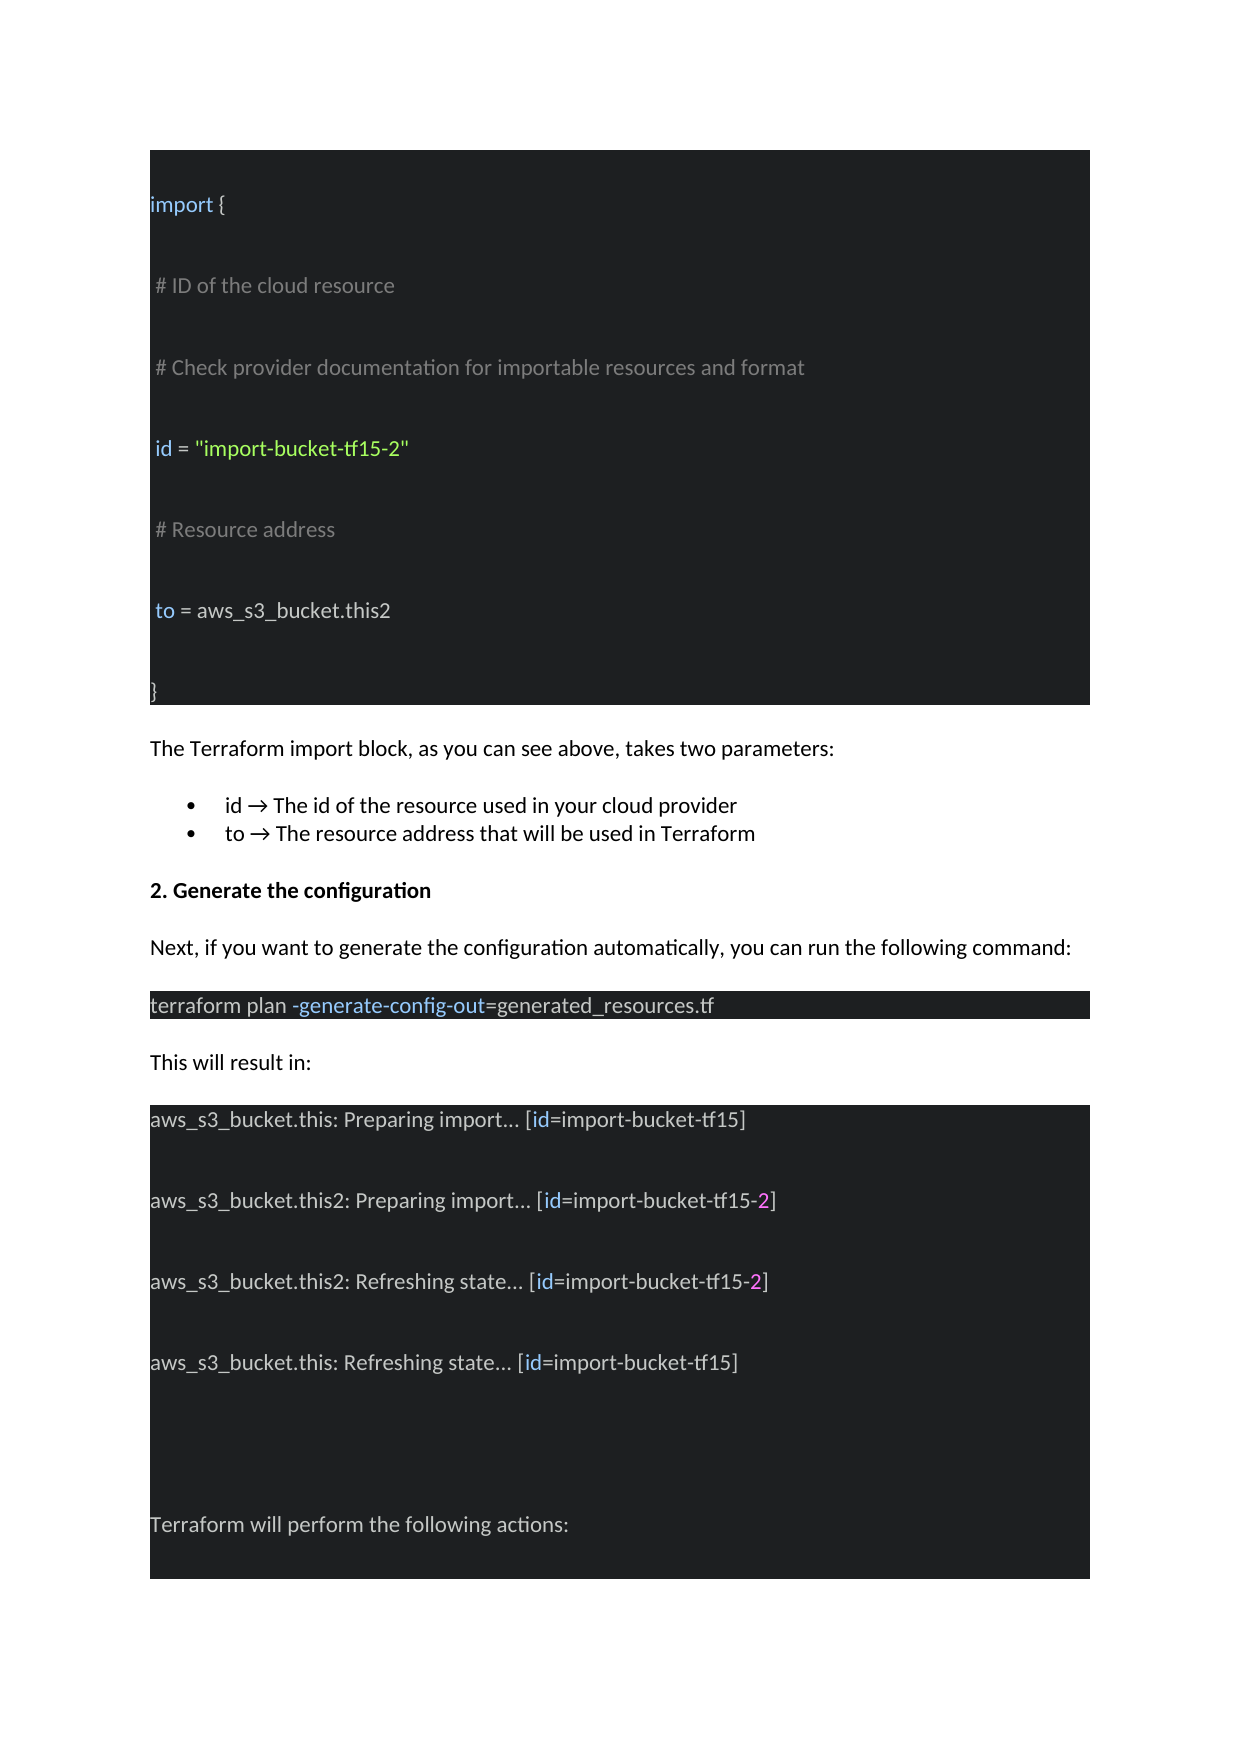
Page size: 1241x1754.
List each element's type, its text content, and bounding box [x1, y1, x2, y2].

text aws_s3_bucket.this: Preparing import... [id=import-bucket-tf15] [150, 1105, 1090, 1133]
text aws_s3_bucket.this2: Preparing import... [id=import-bucket-tf15-2] [150, 1186, 1090, 1214]
text id = "import-bucket-tf15-2" [150, 434, 1090, 462]
text Next, if you want to generate the configuration automatically, you can run the following command: [150, 933, 1090, 962]
text aws_s3_bucket.this2: Refreshing state... [id=import-bucket-tf15-2] [150, 1267, 1090, 1295]
text to = aws_s3_bucket.this2 [150, 596, 1090, 624]
list to → The resource address that will be used in Terraform [187, 819, 1090, 847]
list id → The id of the resource used in your cloud provider [187, 791, 1090, 819]
text aws_s3_bucket.this: Refreshing state... [id=import-bucket-tf15] [150, 1348, 1090, 1376]
text # Check provider documentation for importable resources and format [150, 353, 1090, 381]
text The Terraform import block, as you can see above, takes two parameters: [150, 734, 1090, 762]
text Terraform will perform the following actions: [150, 1510, 1090, 1538]
text This will result in: [150, 1048, 1090, 1076]
text # ID of the cloud resource [150, 272, 1090, 299]
text 2. Generate the configuration [150, 876, 1090, 904]
text terraform plan -generate-config-out=generated_resources.tf [150, 991, 1090, 1019]
text } [150, 677, 1090, 705]
text import { [150, 191, 1090, 218]
text # Resource address [150, 515, 1090, 543]
